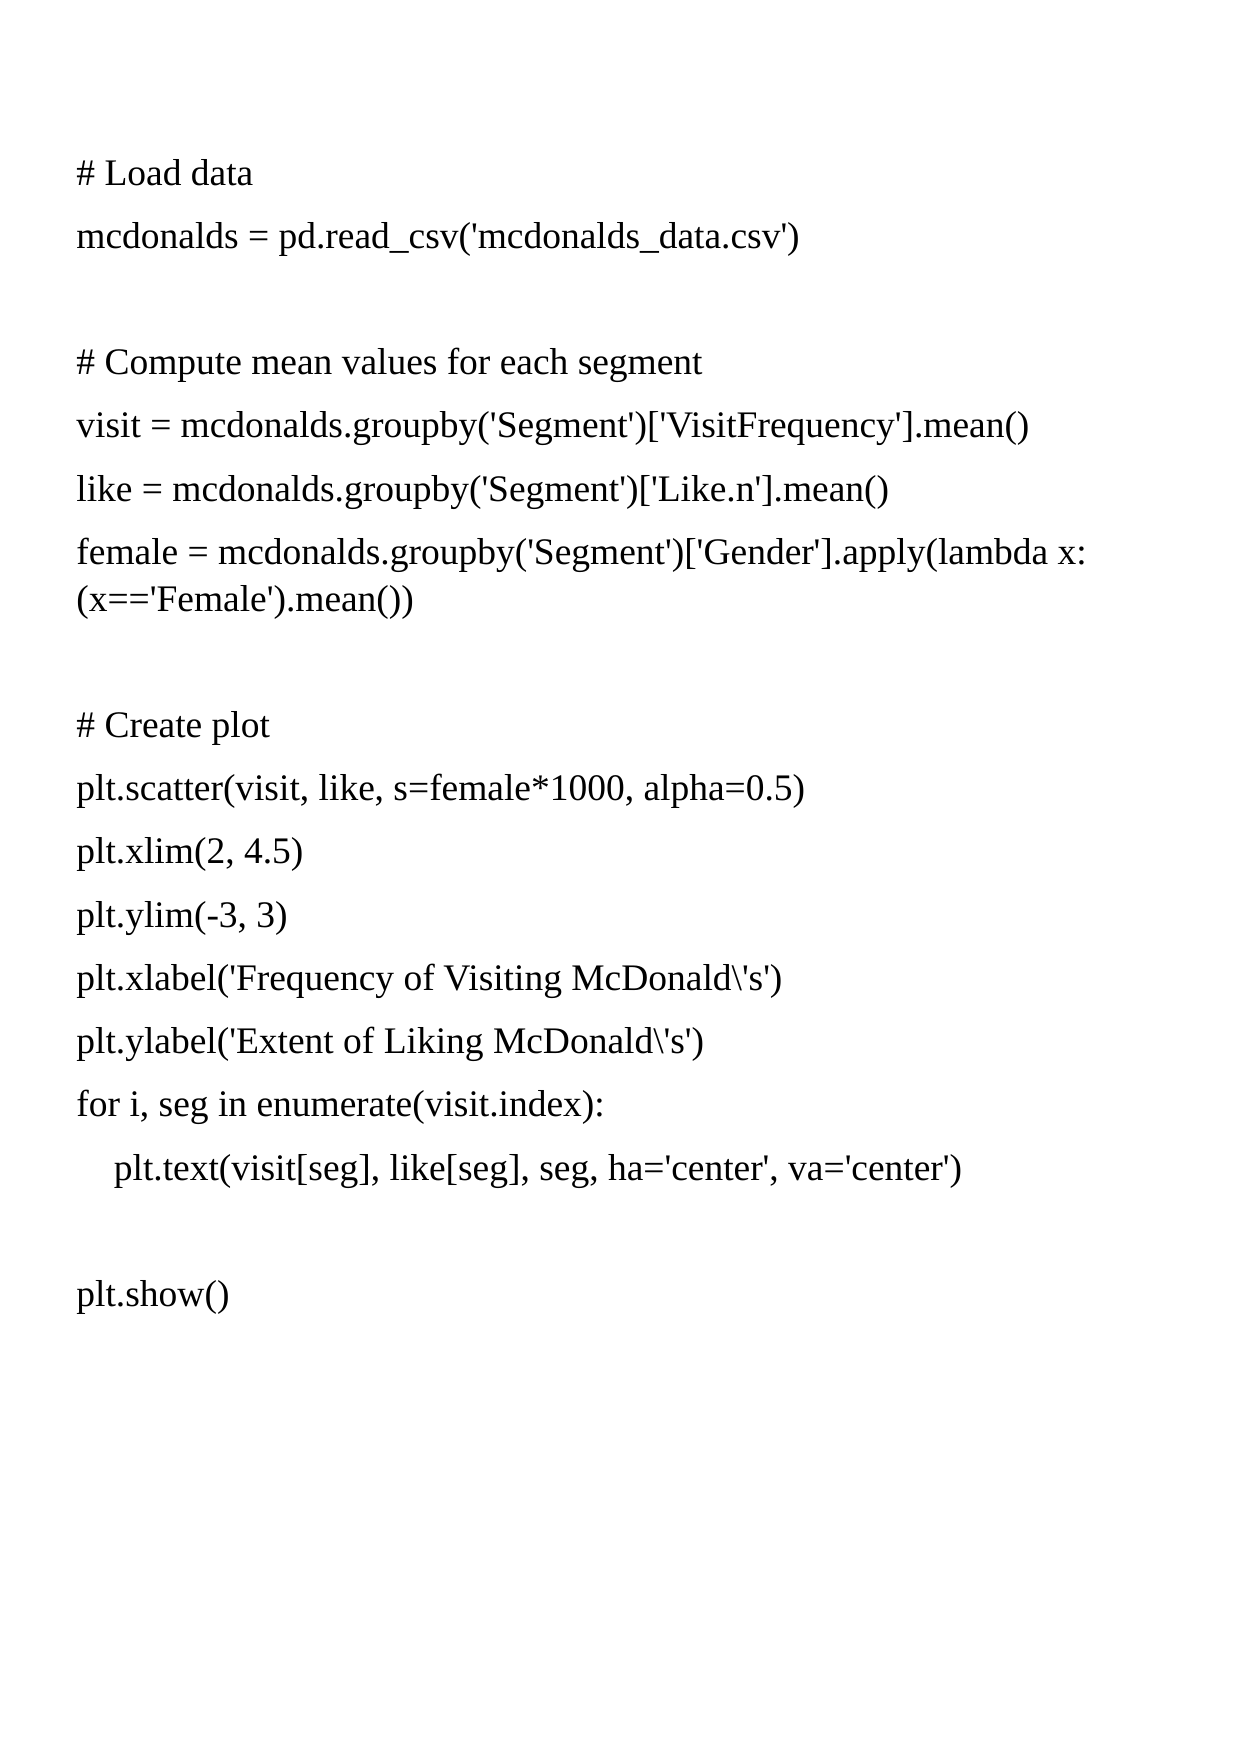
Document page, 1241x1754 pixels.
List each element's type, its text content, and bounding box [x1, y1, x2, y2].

text plt.show() [76, 1271, 1090, 1314]
text # Create plot [76, 702, 1090, 746]
text plt.xlim(2, 4.5) [76, 829, 1090, 872]
text plt.ylim(-3, 3) [76, 892, 1090, 935]
text plt.text(visit[seg], like[seg], seg, ha='center', va='center') [76, 1145, 1090, 1188]
text like = mcdonalds.groupby('Segment')['Like.n'].mean() [76, 466, 1090, 509]
text # Compute mean values for each segment [76, 340, 1090, 383]
text plt.xlabel('Frequency of Visiting McDonald\'s') [76, 955, 1090, 998]
text mcdonalds = pd.read_csv('mcdonalds_data.csv') [76, 213, 1090, 256]
text for i, seg in enumerate(visit.index): [76, 1082, 1090, 1125]
text female = mcdonalds.groupby('Segment')['Gender'].apply(lambda x: (x=='Female').mean()) [76, 529, 1090, 619]
text # Load data [76, 150, 1090, 193]
text plt.ylabel('Extent of Liking McDonald\'s') [76, 1018, 1090, 1062]
text visit = mcdonalds.groupby('Segment')['VisitFrequency'].mean() [76, 403, 1090, 446]
text plt.scatter(visit, like, s=female*1000, alpha=0.5) [76, 766, 1090, 809]
